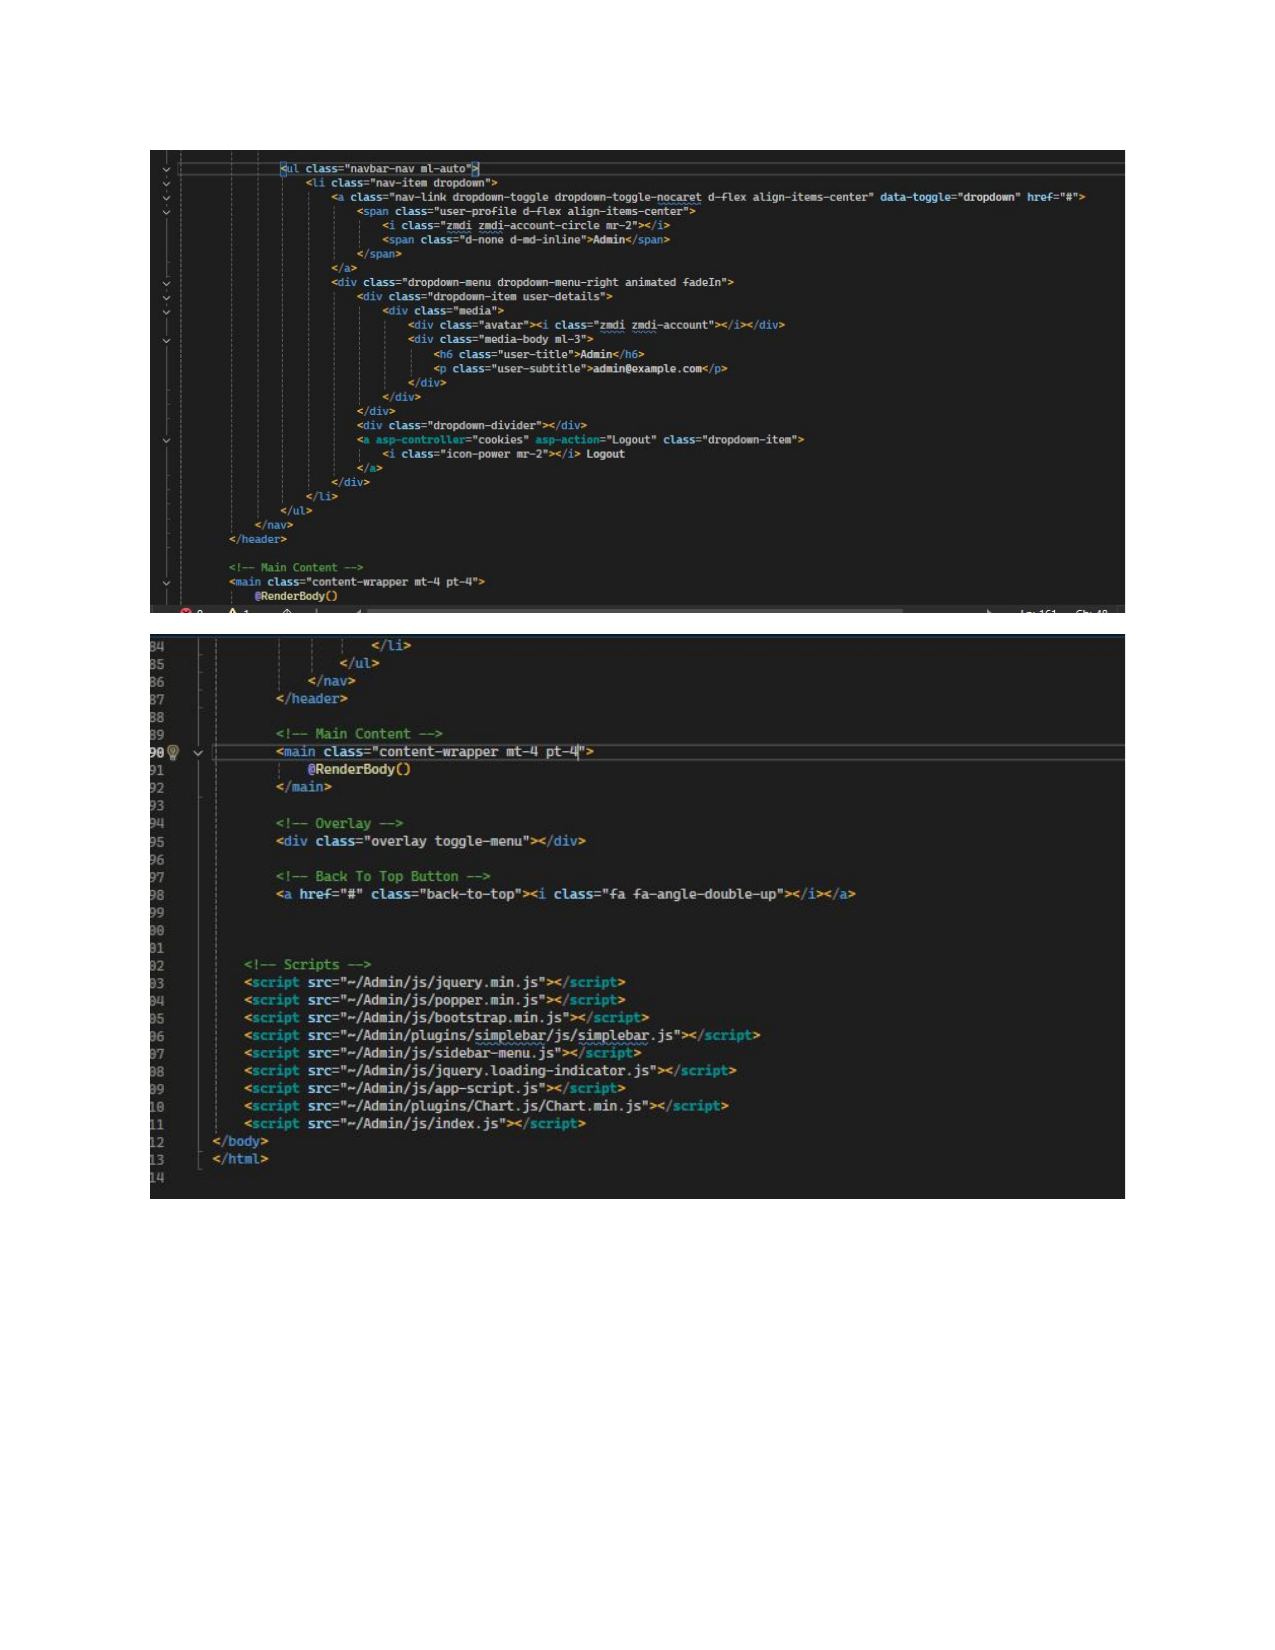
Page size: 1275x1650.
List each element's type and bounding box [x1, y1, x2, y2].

picture [150, 634, 1125, 1199]
picture [150, 150, 1125, 613]
